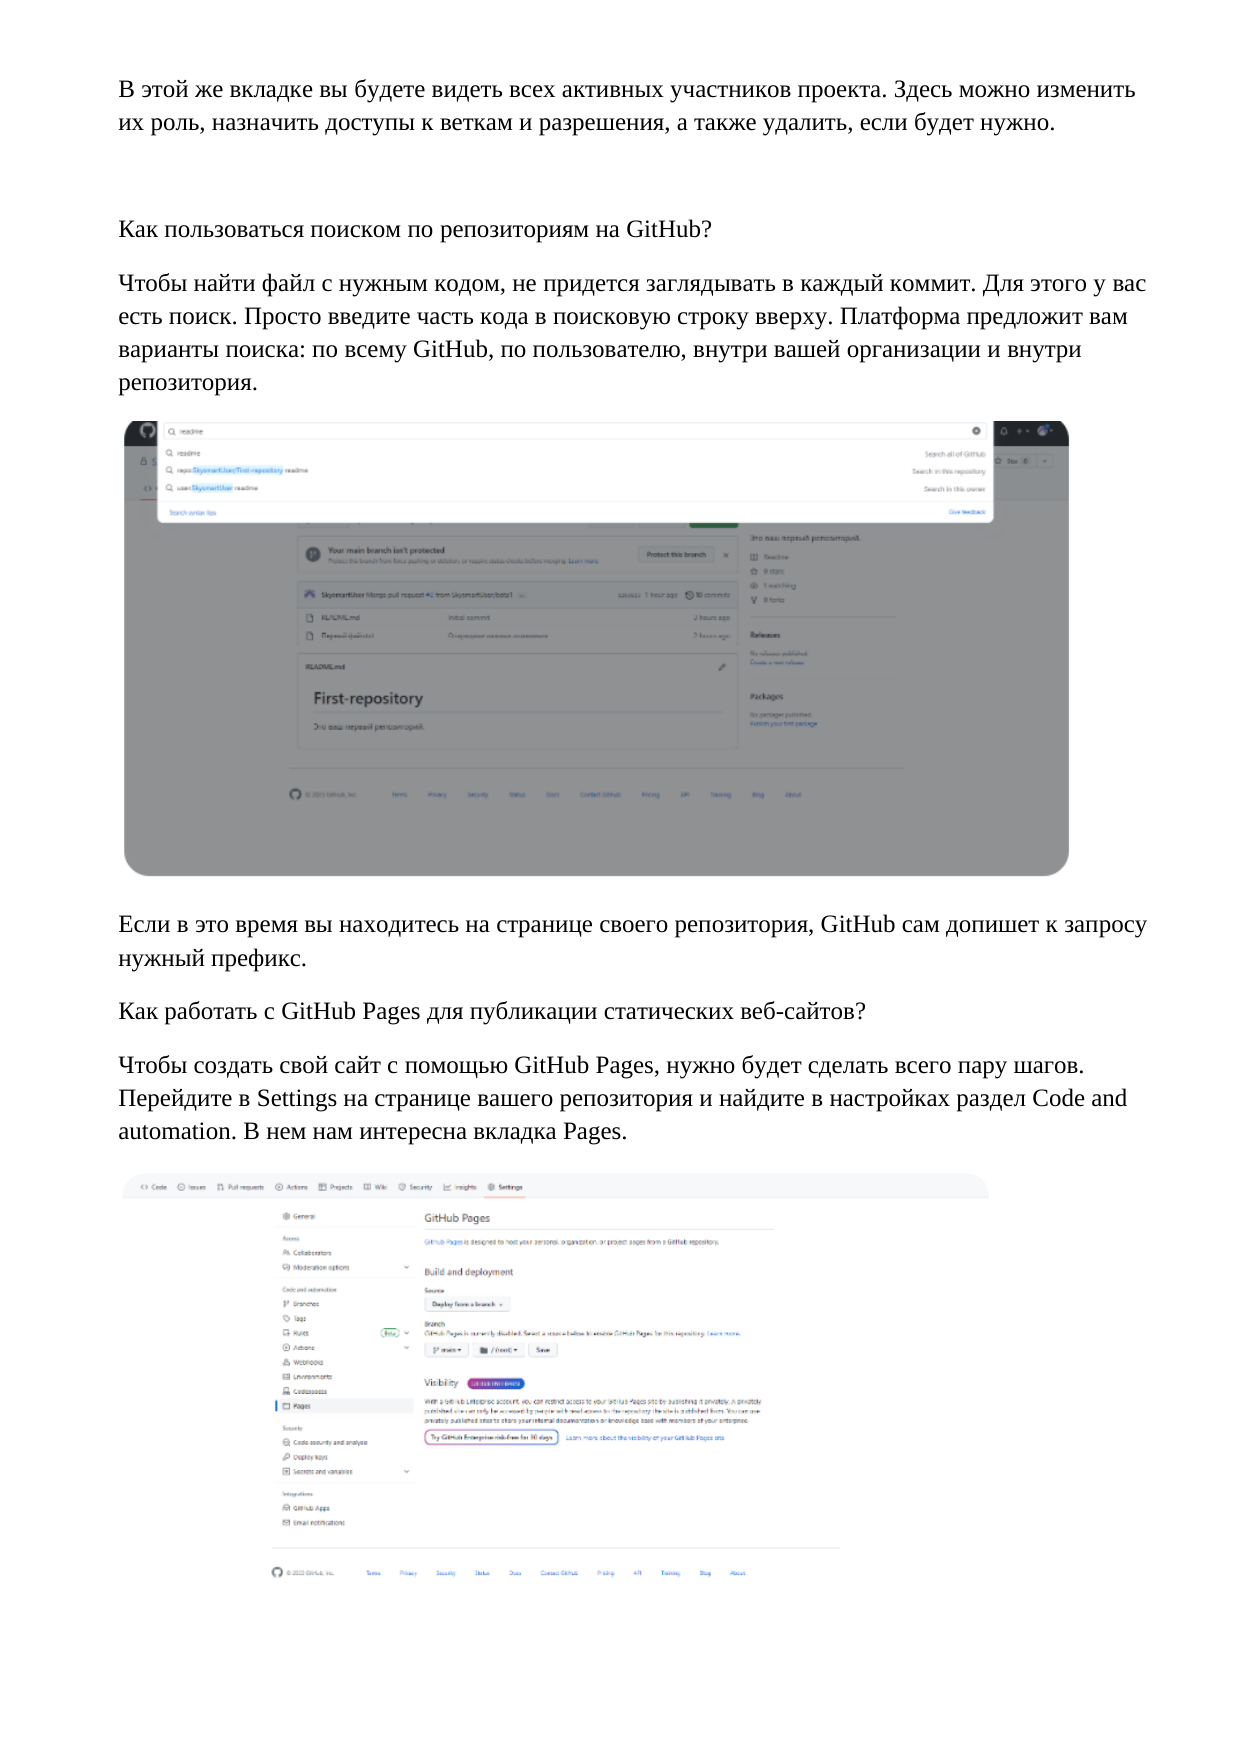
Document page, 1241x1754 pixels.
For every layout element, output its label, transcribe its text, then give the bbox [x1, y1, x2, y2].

text Как работать с GitHub Pages для публикации статических веб-сайтов? [118, 996, 1167, 1025]
text Чтобы создать свой сайт с помощью GitHub Pages, нужно будет сделать всего пару шагов. Перейдите в Settings на странице вашего репозитория и найдите в настройках раздел Code and automation. В нем нам интересна вкладка Pages. [118, 1050, 1167, 1145]
text Чтобы найти файл с нужным кодом, не придется заглядывать в каждый коммит. Для этого у вас есть поиск. Просто введите часть кода в поисковую строку вверху. Платформа предложит вам варианты поиска: по всему GitHub, по пользователю, внутри вашей организации и внутри репозитория. [118, 268, 1167, 396]
text В этой же вкладке вы будете видеть всех активных участников проекта. Здесь можно изменить их роль, назначить доступы к веткам и разрешения, а также удалить, если будет нужно. [118, 74, 1167, 136]
picture [118, 1170, 1004, 1611]
text Если в это время вы находитесь на странице своего репозитория, GitHub сам допишет к запросу нужный префикс. [118, 909, 1167, 971]
picture [118, 421, 1093, 885]
text Как пользоваться поиском по репозиториям на GitHub? [118, 214, 1167, 243]
